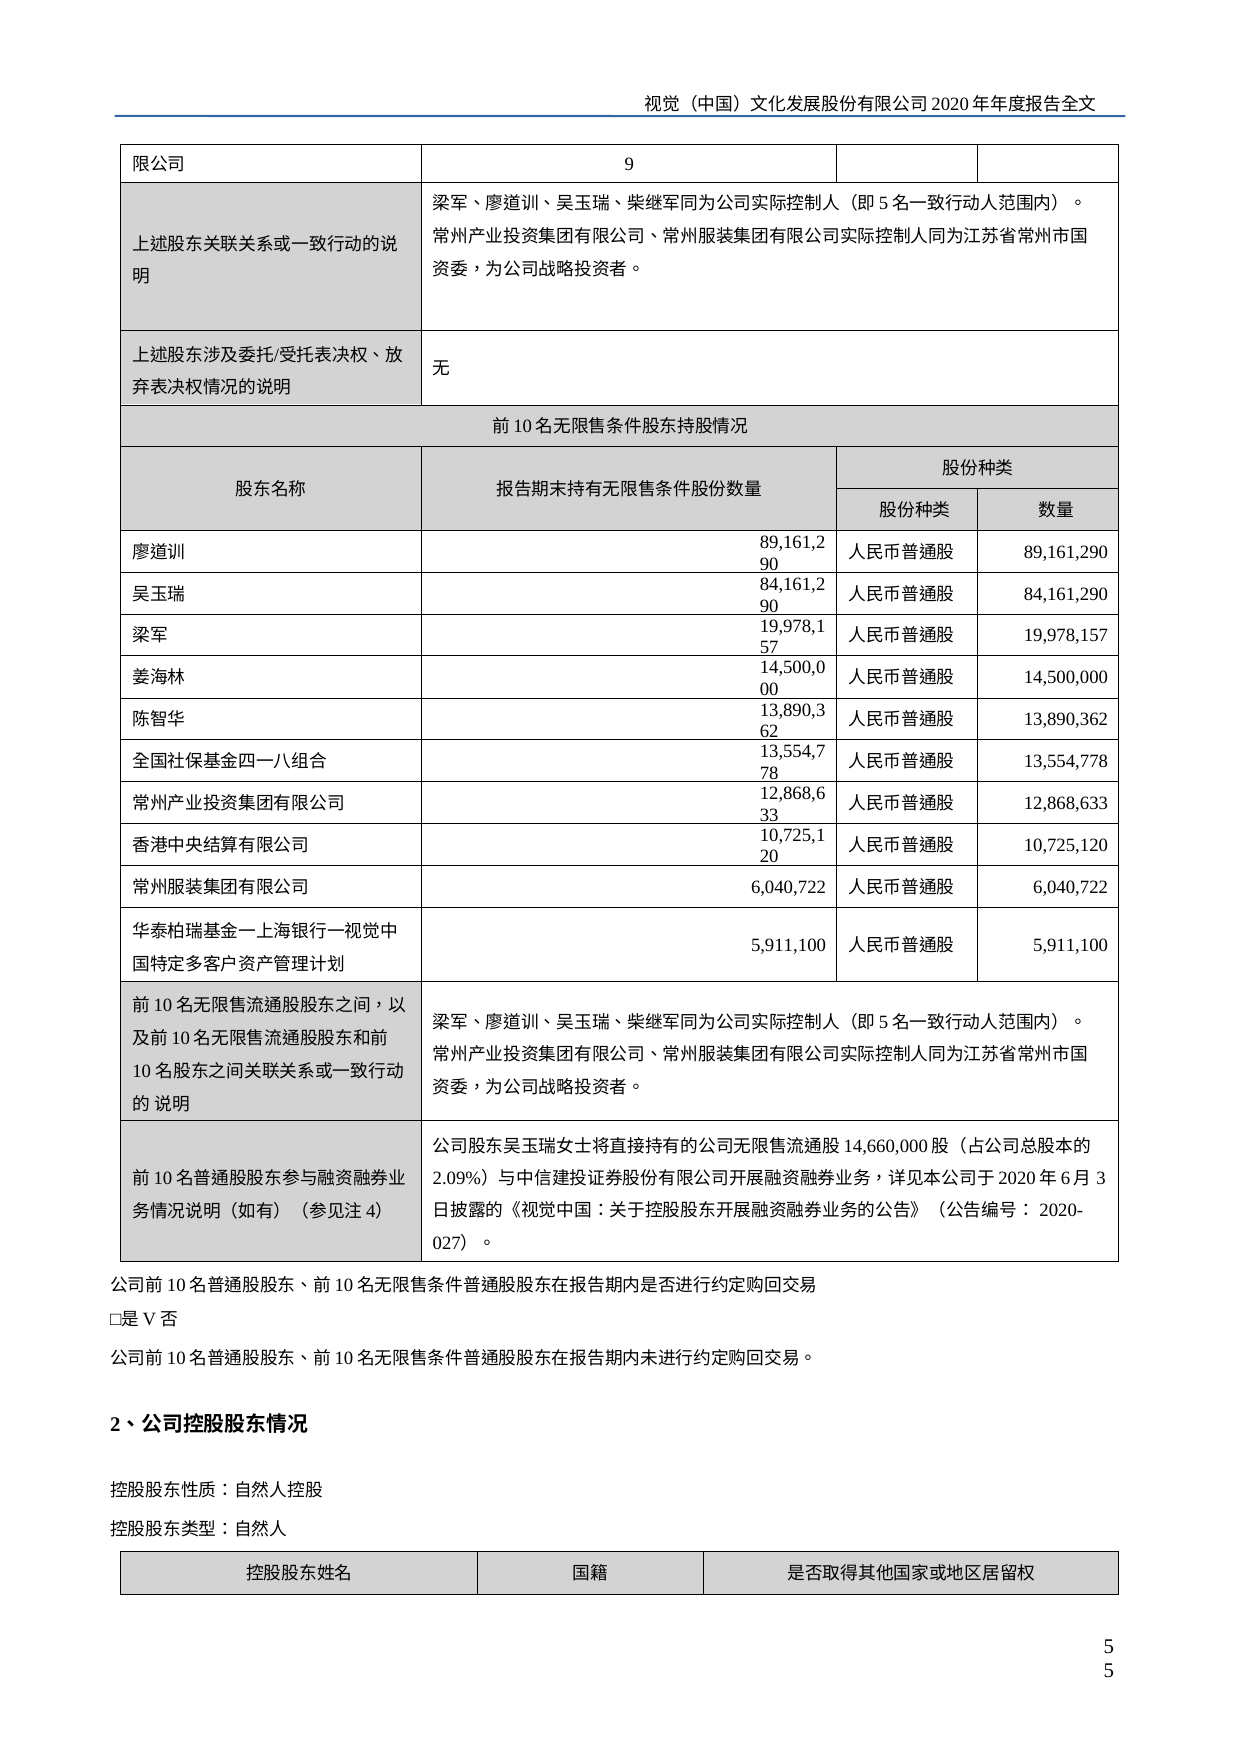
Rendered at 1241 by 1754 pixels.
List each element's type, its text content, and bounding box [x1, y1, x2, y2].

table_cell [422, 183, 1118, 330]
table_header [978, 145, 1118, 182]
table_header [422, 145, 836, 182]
text □是V否 [110, 1307, 1130, 1331]
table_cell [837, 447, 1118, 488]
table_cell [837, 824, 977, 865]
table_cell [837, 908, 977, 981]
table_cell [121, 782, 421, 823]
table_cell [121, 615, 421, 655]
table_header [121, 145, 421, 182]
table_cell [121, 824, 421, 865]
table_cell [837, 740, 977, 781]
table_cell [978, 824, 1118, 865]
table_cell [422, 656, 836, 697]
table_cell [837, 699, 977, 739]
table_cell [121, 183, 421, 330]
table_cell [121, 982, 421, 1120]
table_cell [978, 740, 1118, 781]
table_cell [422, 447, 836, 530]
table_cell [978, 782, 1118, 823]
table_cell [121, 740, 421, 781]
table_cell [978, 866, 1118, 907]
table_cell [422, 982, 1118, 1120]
text 公司前10名普通股股东、前10名无限售条件普通股股东在报告期内未进行约定购回交易。 [110, 1346, 1130, 1370]
text 控股股东性质：自然人控股 [110, 1477, 1130, 1501]
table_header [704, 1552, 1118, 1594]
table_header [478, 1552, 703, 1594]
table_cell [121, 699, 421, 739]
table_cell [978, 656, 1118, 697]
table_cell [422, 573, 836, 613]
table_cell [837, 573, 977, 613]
text 控股股东类型：自然人 [110, 1516, 1130, 1540]
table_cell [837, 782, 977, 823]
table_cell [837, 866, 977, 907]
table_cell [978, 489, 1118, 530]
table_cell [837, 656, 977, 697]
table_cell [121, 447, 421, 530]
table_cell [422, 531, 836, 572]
text 2、公司控股股东情况 [110, 1409, 1130, 1438]
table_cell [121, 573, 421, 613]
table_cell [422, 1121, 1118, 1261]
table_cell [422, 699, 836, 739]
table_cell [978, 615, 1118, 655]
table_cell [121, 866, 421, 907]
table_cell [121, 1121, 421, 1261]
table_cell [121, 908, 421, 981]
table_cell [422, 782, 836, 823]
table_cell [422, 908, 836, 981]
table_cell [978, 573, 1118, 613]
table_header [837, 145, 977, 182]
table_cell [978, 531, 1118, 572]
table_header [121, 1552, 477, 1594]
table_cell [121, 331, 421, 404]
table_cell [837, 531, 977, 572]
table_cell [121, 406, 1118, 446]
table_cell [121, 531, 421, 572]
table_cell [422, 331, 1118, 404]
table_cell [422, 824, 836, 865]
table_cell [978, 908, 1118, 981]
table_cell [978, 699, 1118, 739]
text 公司前10名普通股股东、前10名无限售条件普通股股东在报告期内是否进行约定购回交易 [110, 1272, 1130, 1296]
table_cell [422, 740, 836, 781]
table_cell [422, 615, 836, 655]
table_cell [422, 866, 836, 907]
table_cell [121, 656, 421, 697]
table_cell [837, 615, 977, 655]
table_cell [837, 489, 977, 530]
